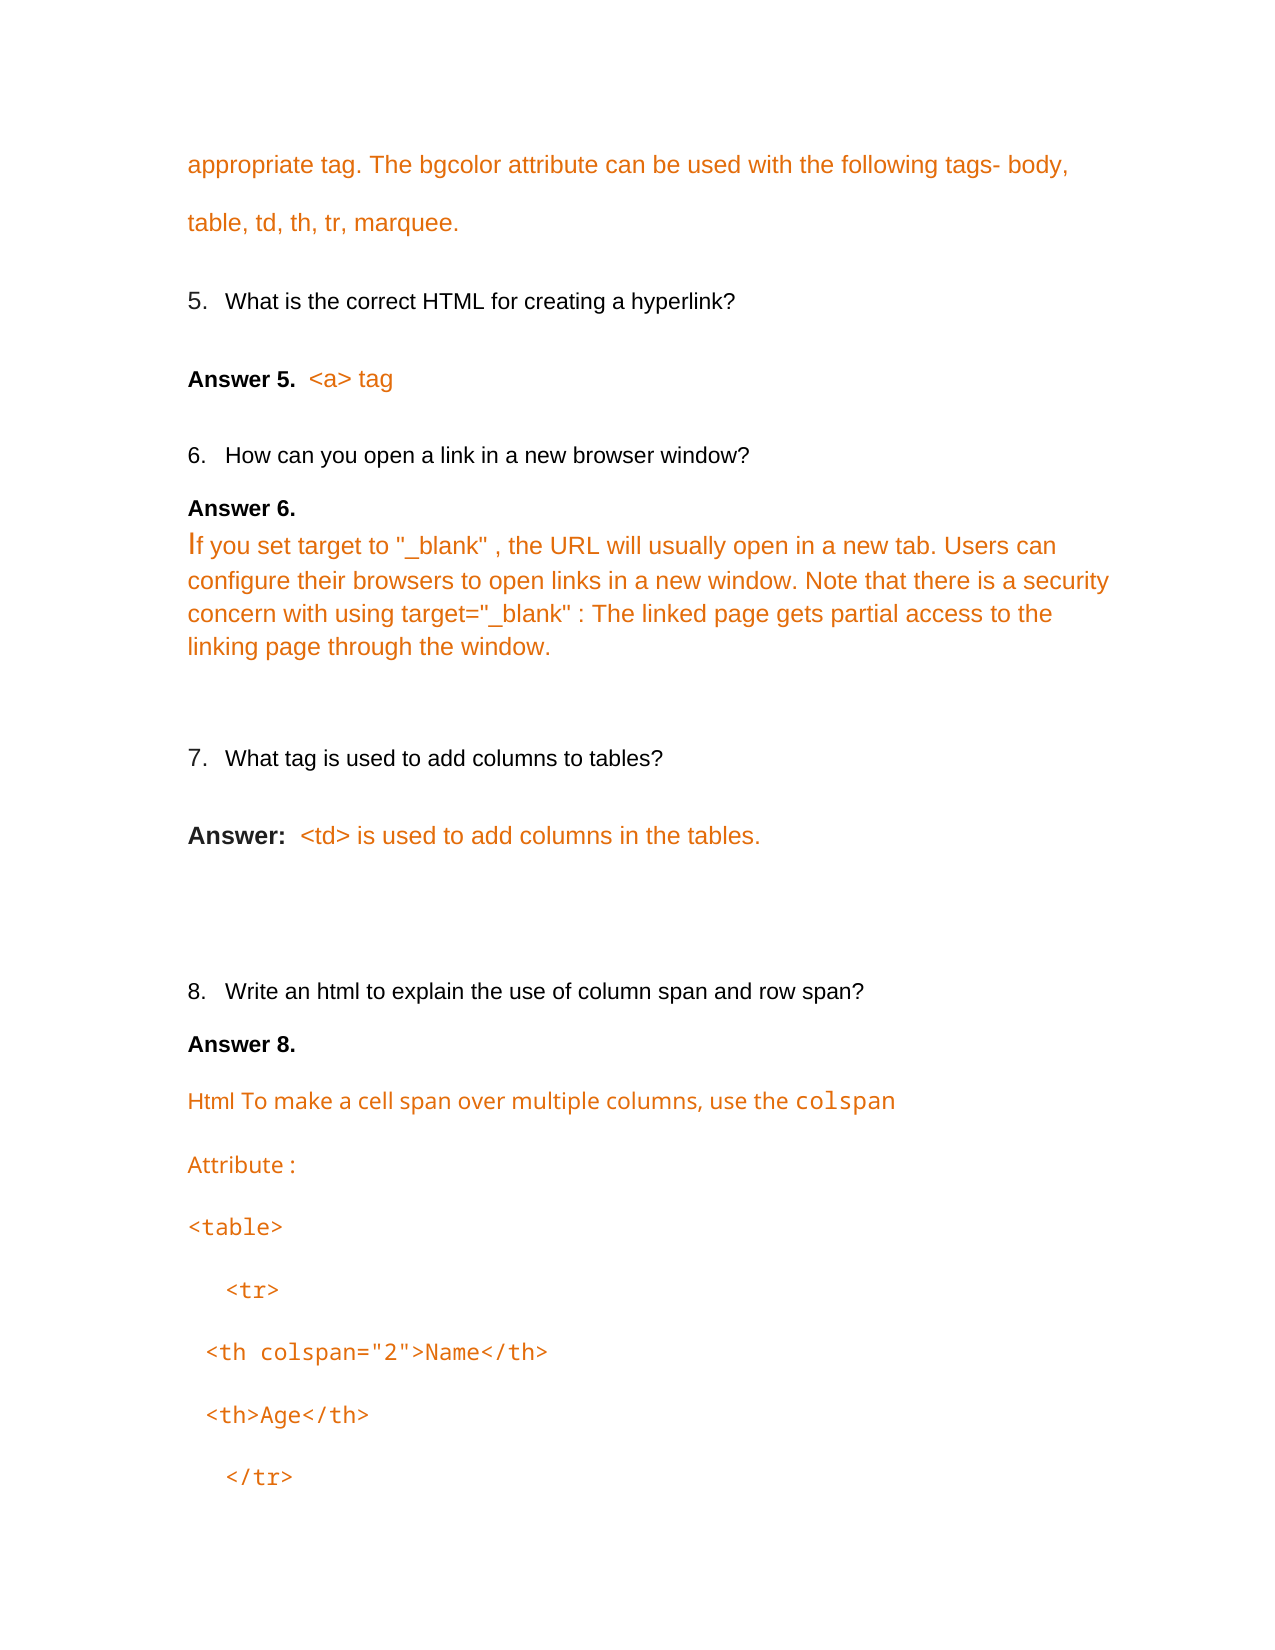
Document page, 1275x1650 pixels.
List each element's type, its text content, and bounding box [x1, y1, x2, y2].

text Html To make a cell span over multiple columns, use the colspan [150, 1083, 1125, 1116]
list How can you open a link in a new browser window? [187, 442, 1125, 469]
list What tag is used to add columns to tables? [187, 743, 1125, 772]
list What is the correct HTML for creating a hyperlink? [187, 286, 1125, 314]
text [150, 1211, 1125, 1492]
text Answer 5. <a> tag [187, 364, 1125, 393]
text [187, 150, 1125, 236]
text If you set target to "_blank" , the URL will usually open in a new tab. Users can configure their browsers to open links in a new window. Note that there is a security concern with using target="_blank" : The linked page gets partial access to the linking page through the window. [187, 525, 1125, 660]
list Write an html to explain the use of column span and row span? [187, 978, 1125, 1004]
text Attribute : [150, 1149, 1125, 1180]
text Answer 8. [150, 1031, 1125, 1057]
text Answer: <td> is used to add columns in the tables. [150, 821, 1125, 850]
text Answer 6. [150, 495, 1125, 522]
